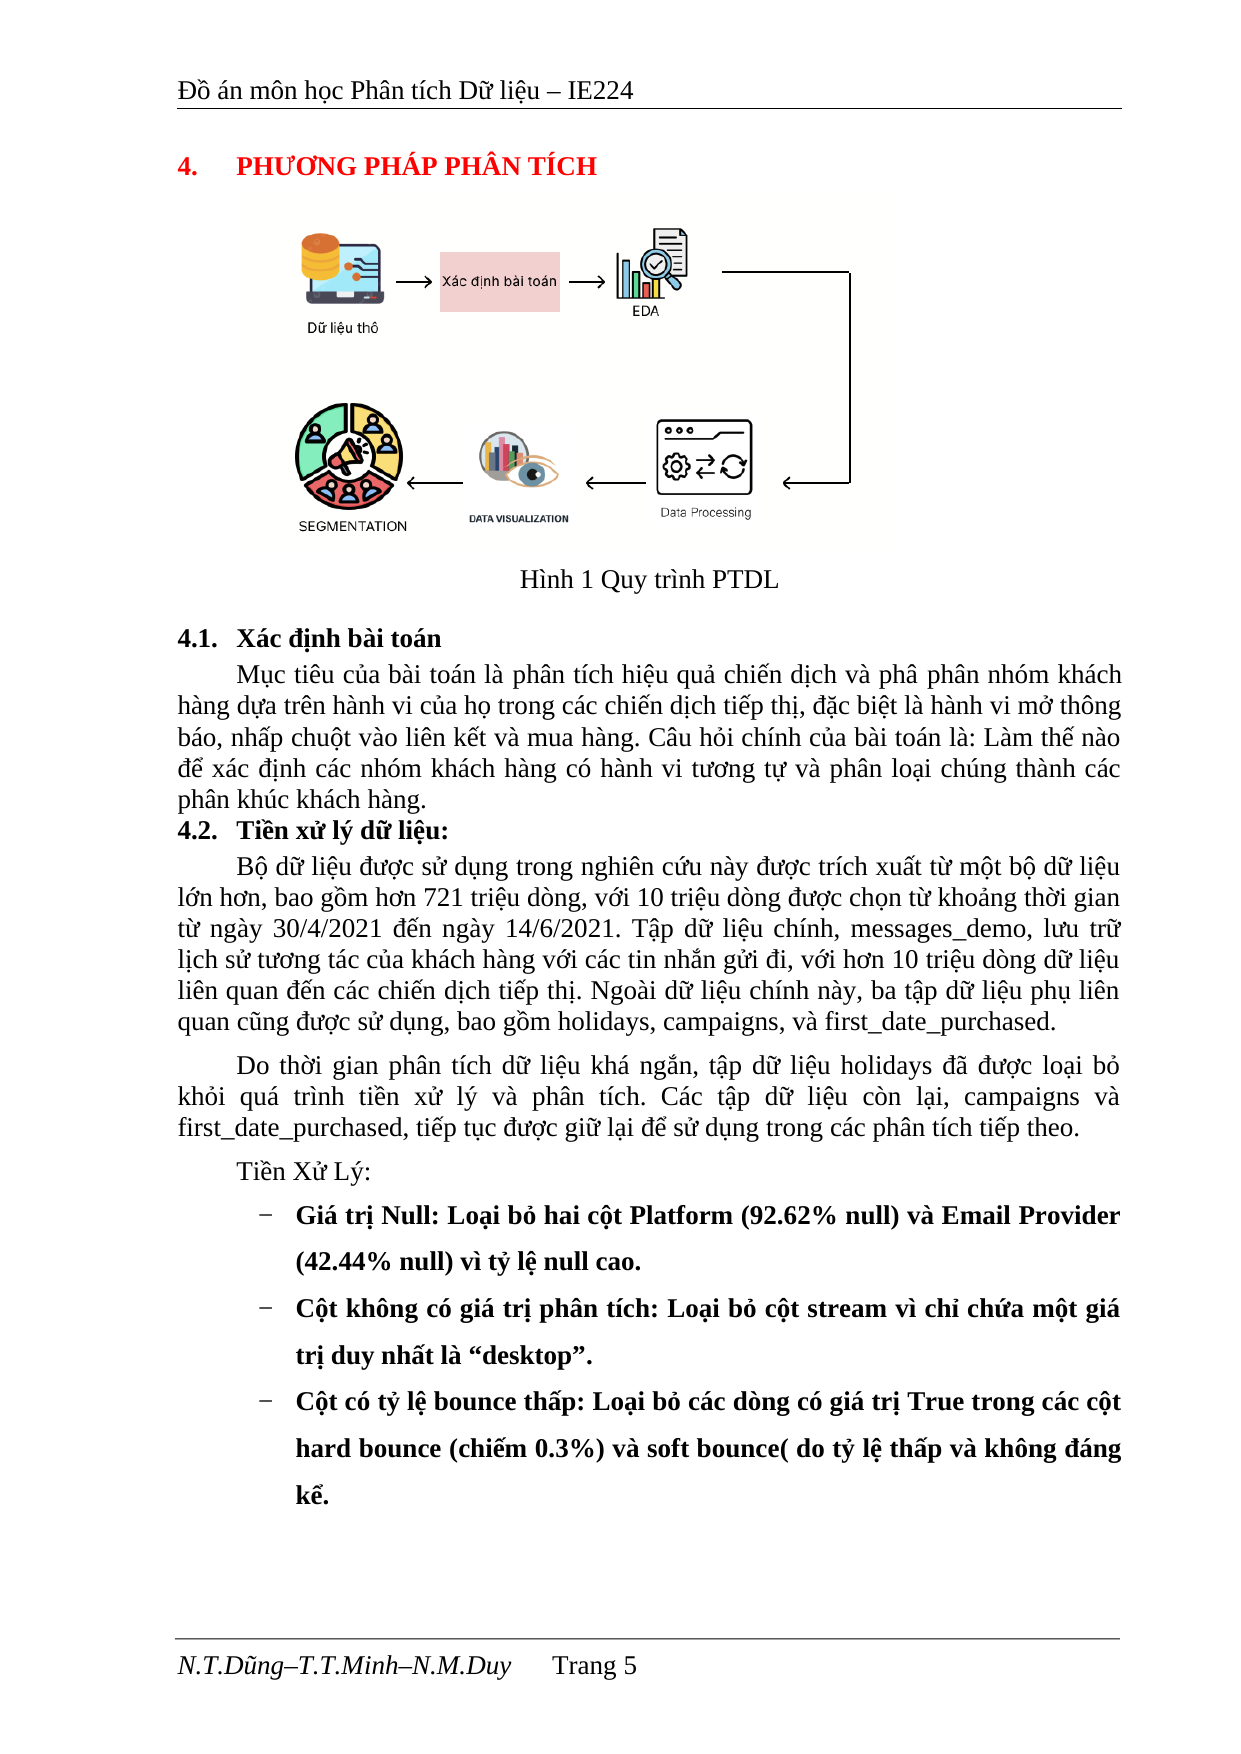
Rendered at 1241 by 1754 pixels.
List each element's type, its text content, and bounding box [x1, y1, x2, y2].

text Cột không có giá trị phân tích: Loại bỏ cột stream vì chỉ chứa một giá trị duy nhất là “desktop”. [258, 1292, 1122, 1370]
subtitle PHƯƠNG PHÁP PHÂN TÍCH [177, 150, 1122, 181]
text Cột có tỷ lệ bounce thấp: Loại bỏ các dòng có giá trị True trong các cột hard bounce (chiếm 0.3%) và soft bounce( do tỷ lệ thấp và không đáng kể. [258, 1385, 1122, 1510]
list Tiền Xử Lý: [177, 1155, 1122, 1186]
subtitle Xác định bài toán [177, 623, 1122, 654]
subtitle Mục tiêu của bài toán là phân tích hiệu quả chiến dịch và phâ phân nhóm khách hàng dựa trên hành vi của họ trong các chiến dịch tiếp thị, đặc biệt là hành vi mở thông báo, nhấp chuột vào liên kết và mua hàng. Câu hỏi chính của bài toán là: Làm thế nào để xác định các nhóm khách hàng có hành vi tương tự và phân loại chúng thành các phân khúc khách hàng. [177, 658, 1122, 814]
text Giá trị Null: Loại bỏ hai cột Platform (92.62% null) và Email Provider (42.44% null) vì tỷ lệ null cao. [258, 1199, 1122, 1277]
text Do thời gian phân tích dữ liệu khá ngắn, tập dữ liệu holidays đã được loại bỏ khỏi quá trình tiền xử lý và phân tích. Các tập dữ liệu còn lại, campaigns và first_date_purchased, tiếp tục được giữ lại để sử dụng trong các phân tích tiếp theo. [177, 1049, 1122, 1143]
picture [236, 193, 895, 551]
text Bộ dữ liệu được sử dụng trong nghiên cứu này được trích xuất từ một bộ dữ liệu lớn hơn, bao gồm hơn 721 triệu dòng, với 10 triệu dòng được chọn từ khoảng thời gian từ ngày 30/4/2021 đến ngày 14/6/2021. Tập dữ liệu chính, messages_demo, lưu trữ lịch sử tương tác của khách hàng với các tin nhắn gửi đi, với hơn 10 triệu dòng dữ liệu liên quan đến các chiến dịch tiếp thị. Ngoài dữ liệu chính này, ba tập dữ liệu phụ liên quan cũng được sử dụng, bao gồm holidays, campaigns, và first_date_purchased. [177, 850, 1122, 1037]
subtitle Tiền xử lý dữ liệu: [177, 814, 1122, 845]
